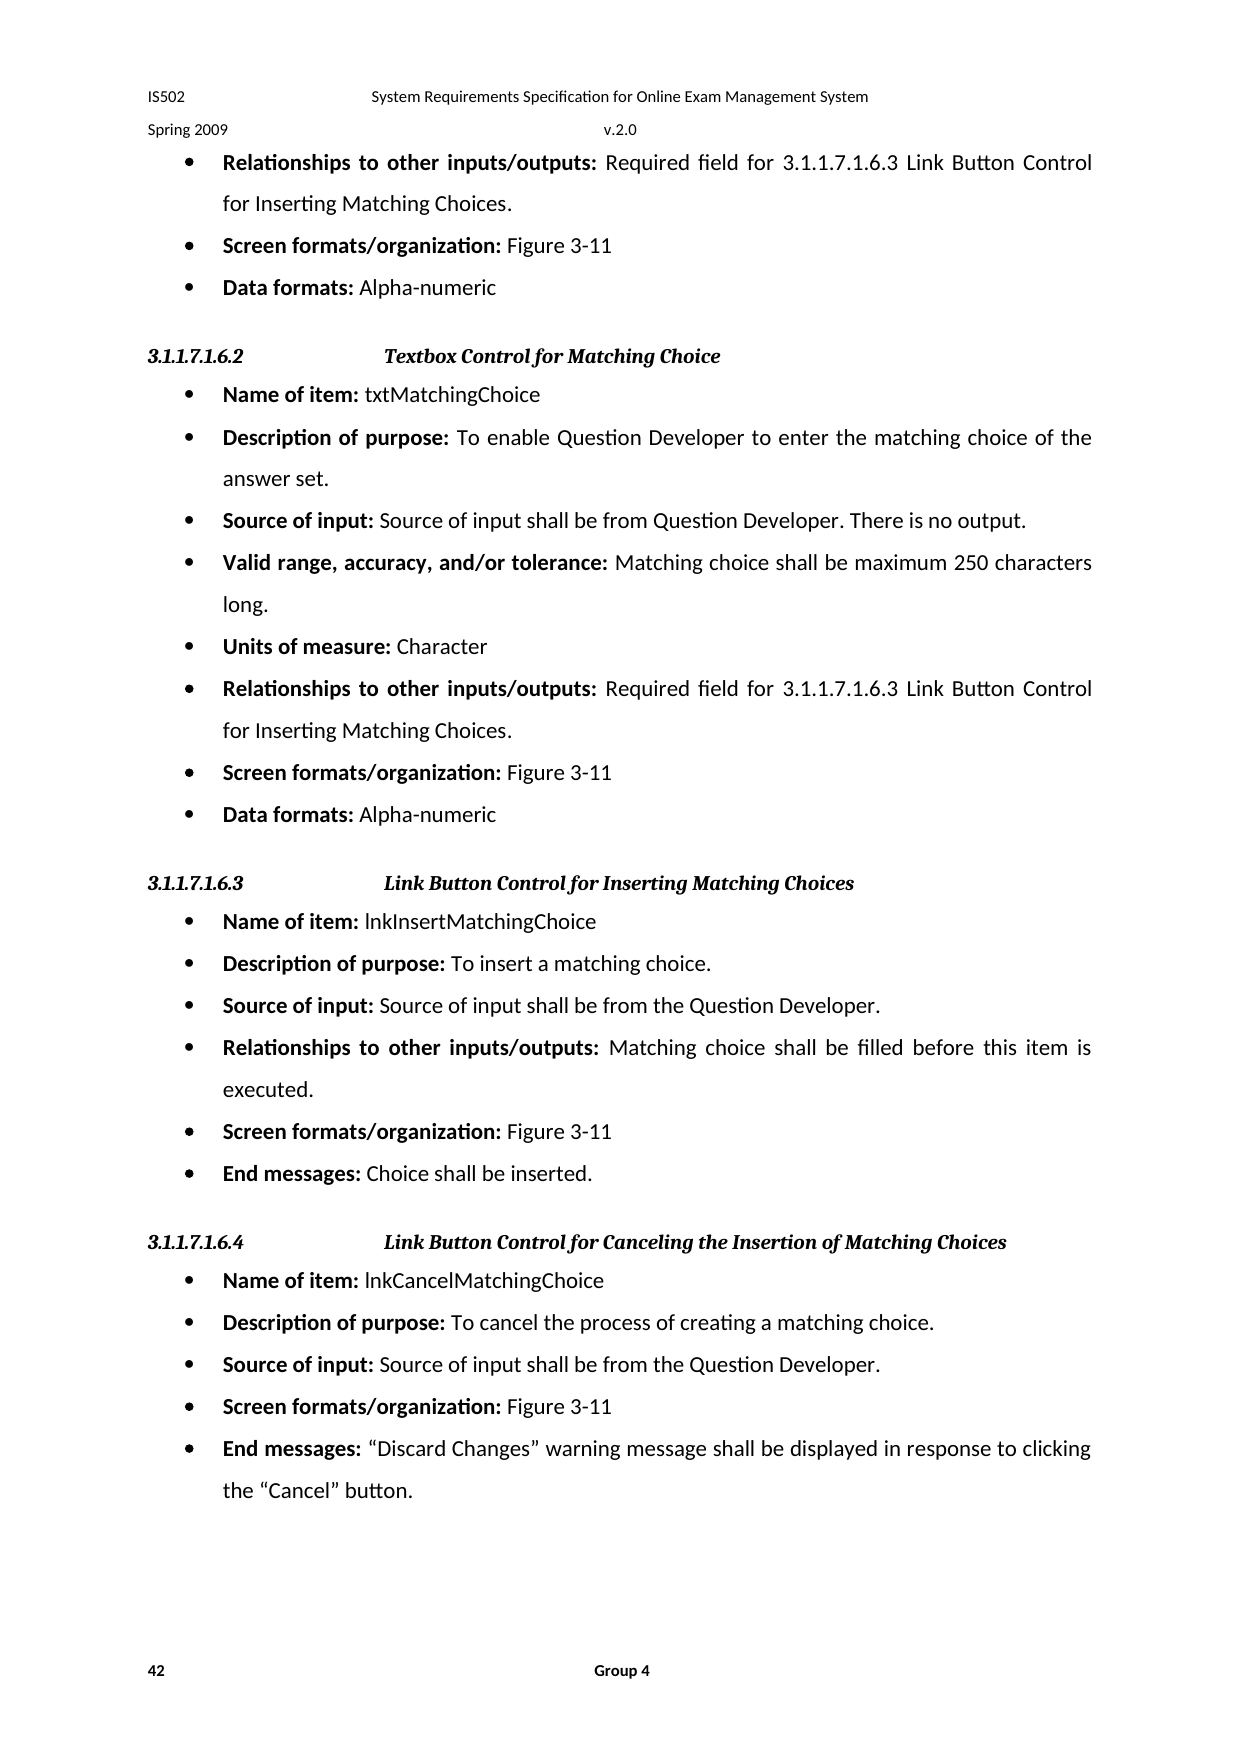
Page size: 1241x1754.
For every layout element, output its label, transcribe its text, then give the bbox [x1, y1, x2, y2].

subtitle Textbox Control for Matching Choice [148, 345, 1093, 369]
list Relationships to other inputs/outputs: Matching choice shall be filled before this item is executed. [185, 1033, 1093, 1103]
list Source of input: Source of input shall be from the Question Developer. [185, 1350, 1093, 1378]
list Description of purpose: To cancel the process of creating a matching choice. [185, 1308, 1093, 1336]
list End messages: Choice shall be inserted. [185, 1159, 1093, 1187]
list Valid range, accuracy, and/or tolerance: Matching choice shall be maximum 250 characters long. [185, 548, 1093, 618]
subtitle Link Button Control for Canceling the Insertion of Matching Choices [148, 1231, 1093, 1254]
list Source of input: Source of input shall be from the Question Developer. [185, 991, 1093, 1019]
list Data formats: Alpha-numeric [185, 273, 1093, 302]
subtitle Link Button Control for Inserting Matching Choices [148, 872, 1093, 896]
list End messages: “Discard Changes” warning message shall be displayed in response to clicking the “Cancel” button. [185, 1434, 1093, 1504]
list Relationships to other inputs/outputs: Required field for 3.1.1.7.1.6.3 Link Button Control for Inserting Matching Choices. [185, 674, 1093, 744]
list Source of input: Source of input shall be from Question Developer. There is no output. [185, 507, 1093, 534]
list Name of item: txtMatchingChoice [185, 381, 1093, 409]
list Units of measure: Character [185, 632, 1093, 661]
list Description of purpose: To enable Question Developer to enter the matching choice of the answer set. [185, 423, 1093, 493]
list Name of item: lnkCancelMatchingChoice [185, 1266, 1093, 1294]
list Description of purpose: To insert a matching choice. [185, 949, 1093, 977]
list Data formats: Alpha-numeric [185, 800, 1093, 828]
list Relationships to other inputs/outputs: Required field for 3.1.1.7.1.6.3 Link Button Control for Inserting Matching Choices. [185, 148, 1093, 218]
list Name of item: lnkInsertMatchingChoice [185, 907, 1093, 936]
